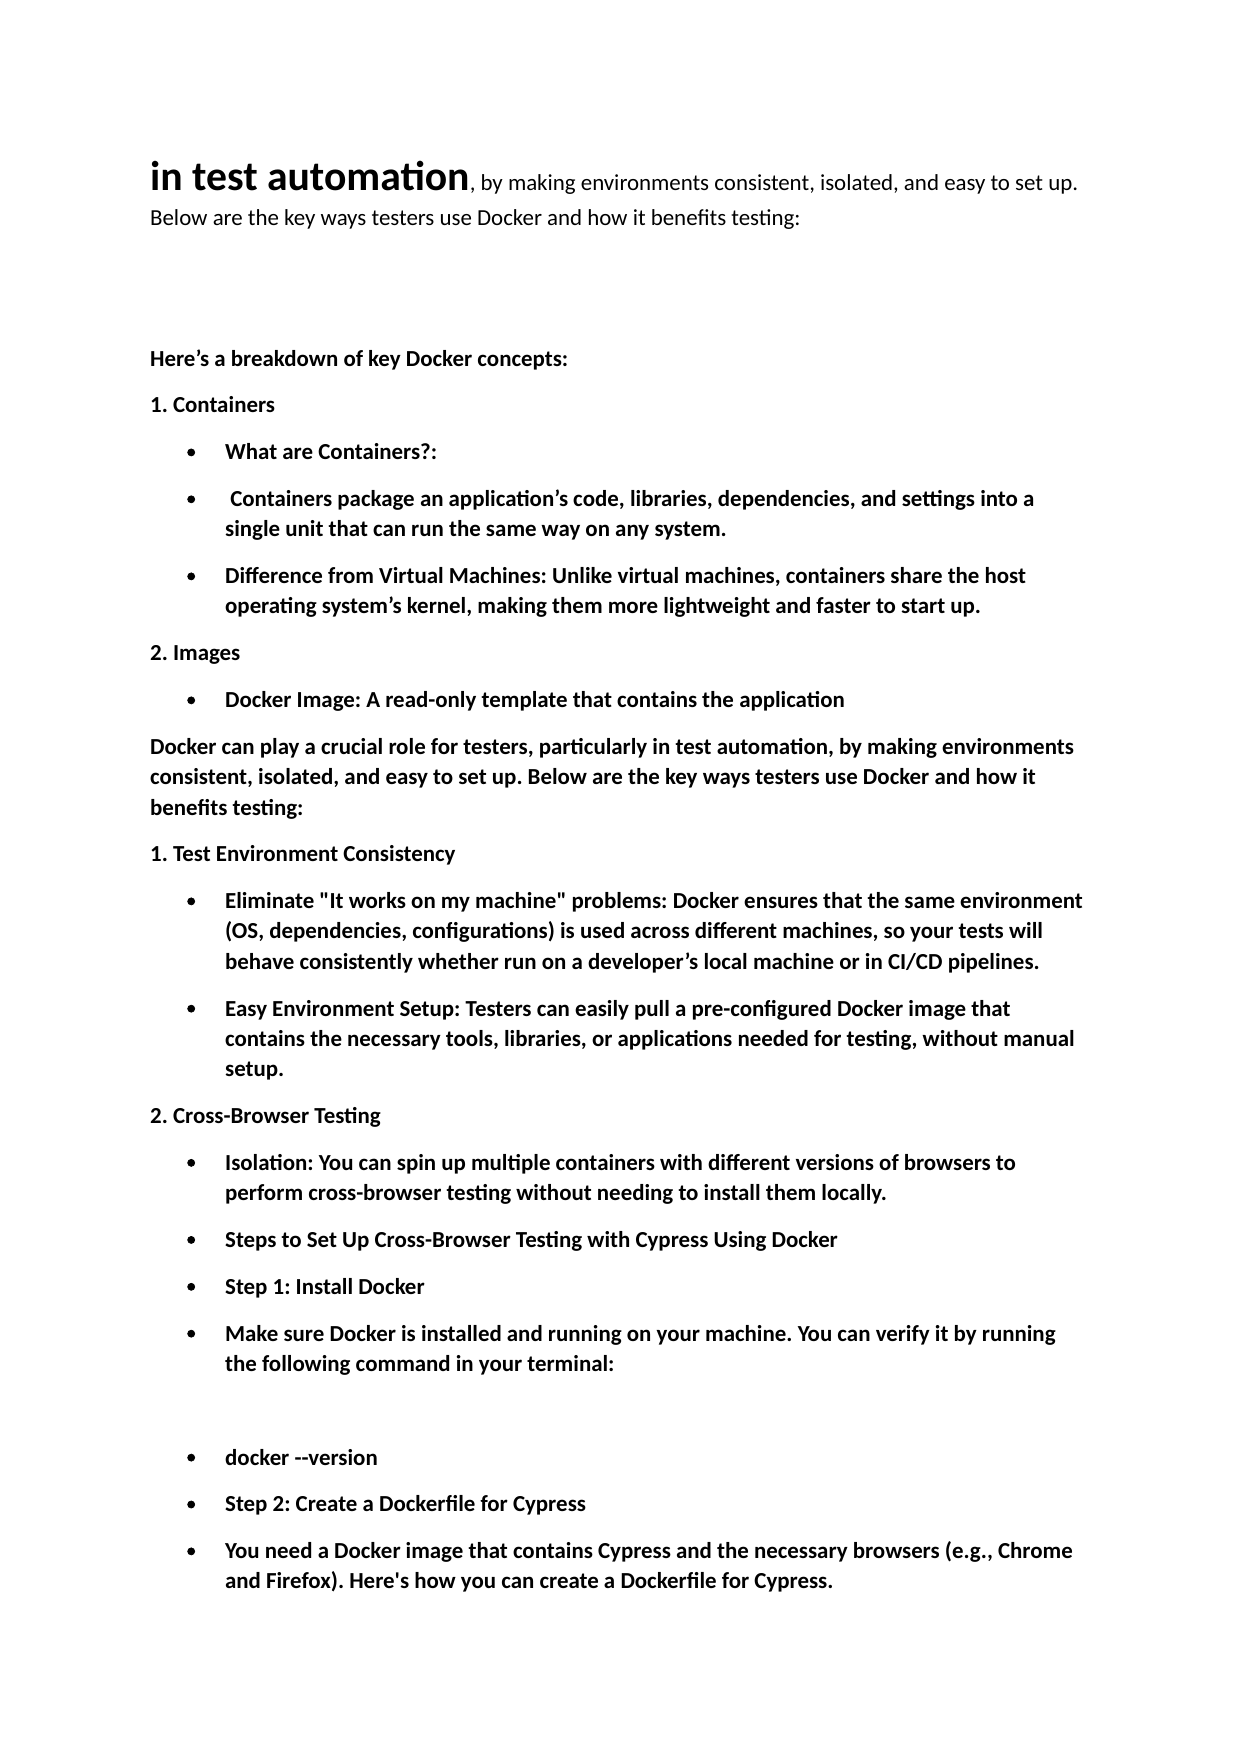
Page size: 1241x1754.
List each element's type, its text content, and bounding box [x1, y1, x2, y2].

list Isolation: You can spin up multiple containers with different versions of browsers to perform cross-browser testing without needing to install them locally. [187, 1148, 1090, 1206]
text 2. Cross-Browser Testing [150, 1101, 1090, 1129]
text in test automation, by making environments consistent, isolated, and easy to set up. Below are the key ways testers use Docker and how it benefits testing: [150, 150, 1090, 231]
list Step 2: Create a Dockerfile for Cypress [187, 1489, 1090, 1517]
list Difference from Virtual Machines: Unlike virtual machines, containers share the host operating system’s kernel, making them more lightweight and faster to start up. [187, 561, 1090, 619]
text 2. Images [150, 638, 1090, 666]
list Step 1: Install Docker [187, 1272, 1090, 1300]
text 1. Test Environment Consistency [150, 839, 1090, 867]
list Easy Environment Setup: Testers can easily pull a pre-configured Docker image that contains the necessary tools, libraries, or applications needed for testing, without manual setup. [187, 994, 1090, 1082]
list docker --version [187, 1443, 1090, 1471]
text Here’s a breakdown of key Docker concepts: [150, 344, 1090, 372]
list Eliminate "It works on my machine" problems: Docker ensures that the same environment (OS, dependencies, configurations) is used across different machines, so your tests will behave consistently whether run on a developer’s local machine or in CI/CD pipelines. [187, 886, 1090, 975]
list What are Containers?: [187, 437, 1090, 465]
list Steps to Set Up Cross-Browser Testing with Cypress Using Docker [187, 1225, 1090, 1253]
list Docker Image: A read-only template that contains the application [187, 685, 1090, 713]
list You need a Docker image that contains Cypress and the necessary browsers (e.g., Chrome and Firefox). Here's how you can create a Dockerfile for Cypress. [187, 1536, 1090, 1594]
list Containers package an application’s code, libraries, dependencies, and settings into a single unit that can run the same way on any system. [187, 484, 1090, 542]
text 1. Containers [150, 391, 1090, 418]
text Docker can play a crucial role for testers, particularly in test automation, by making environments consistent, isolated, and easy to set up. Below are the key ways testers use Docker and how it benefits testing: [150, 732, 1090, 821]
list Make sure Docker is installed and running on your machine. You can verify it by running the following command in your terminal: [187, 1319, 1090, 1377]
